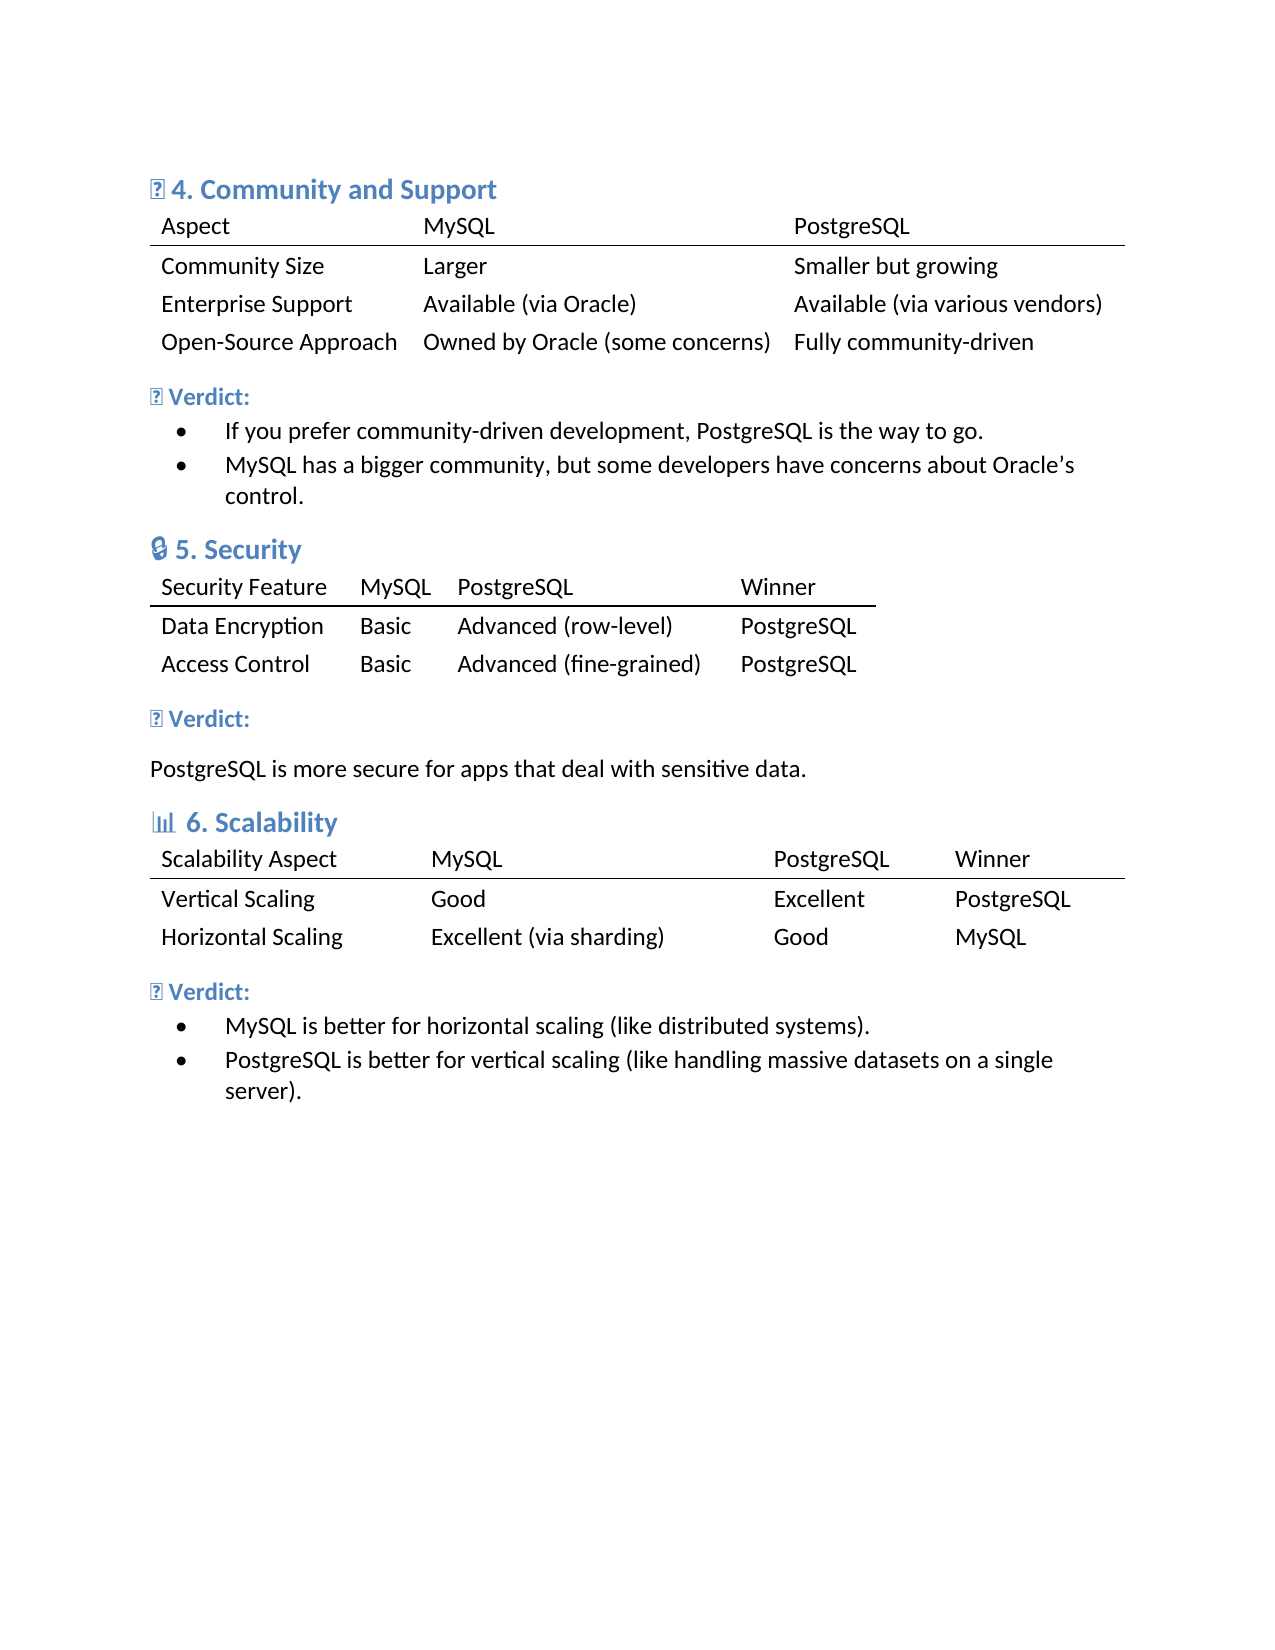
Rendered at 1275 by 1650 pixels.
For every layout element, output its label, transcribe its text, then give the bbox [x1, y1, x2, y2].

table_cell Available (via Oracle) [412, 284, 783, 322]
table_header Winner [944, 840, 1125, 878]
table_header MySQL [420, 840, 762, 878]
text PostgreSQL is more secure for apps that deal with sensitive data. [150, 753, 1125, 783]
table_cell Basic [349, 607, 446, 644]
table_cell Excellent (via sharding) [420, 917, 762, 955]
subtitle 💡 Verdict: [150, 976, 1125, 1007]
table_header MySQL [349, 567, 446, 605]
table_cell Community Size [150, 246, 412, 284]
table_cell Advanced (row-level) [446, 607, 729, 644]
table_cell Owned by Oracle (some concerns) [412, 322, 783, 360]
table_cell Access Control [150, 645, 348, 683]
subtitle 📊 6. Scalability [150, 804, 1125, 840]
table_header Security Feature [150, 567, 348, 605]
table_cell Available (via various vendors) [783, 284, 1125, 322]
table_cell Basic [349, 645, 446, 683]
table_header Scalability Aspect [150, 840, 419, 878]
table_cell PostgreSQL [729, 607, 876, 644]
table_header Aspect [150, 206, 412, 244]
table_header Winner [729, 567, 876, 605]
subtitle 🔒 5. Security [150, 531, 1125, 567]
list PostgreSQL is better for vertical scaling (like handling massive datasets on a single server). [175, 1045, 1125, 1106]
table_cell Vertical Scaling [150, 879, 419, 917]
table_cell Data Encryption [150, 607, 348, 644]
list MySQL is better for horizontal scaling (like distributed systems). [175, 1010, 1125, 1041]
table_cell MySQL [944, 917, 1125, 955]
table_cell Good [762, 917, 943, 955]
subtitle 🔧 4. Community and Support [150, 171, 1125, 206]
subtitle 💡 Verdict: [150, 381, 1125, 411]
table_cell Larger [412, 246, 783, 284]
table_header PostgreSQL [783, 206, 1125, 244]
list MySQL has a bigger community, but some developers have concerns about Oracle’s control. [175, 449, 1125, 511]
table_cell Fully community-driven [783, 322, 1125, 360]
table_cell Horizontal Scaling [150, 917, 419, 955]
subtitle 💡 Verdict: [150, 703, 1125, 734]
table_cell Advanced (fine-grained) [446, 645, 729, 683]
table_cell Excellent [762, 879, 943, 917]
list If you prefer community-driven development, PostgreSQL is the way to go. [175, 415, 1125, 446]
table_header PostgreSQL [446, 567, 729, 605]
table_cell Enterprise Support [150, 284, 412, 322]
table_cell Open-Source Approach [150, 322, 412, 360]
table_cell PostgreSQL [944, 879, 1125, 917]
table_cell Smaller but growing [783, 246, 1125, 284]
table_header MySQL [412, 206, 783, 244]
table_cell PostgreSQL [729, 645, 876, 683]
table_cell Good [420, 879, 762, 917]
table_header PostgreSQL [762, 840, 943, 878]
